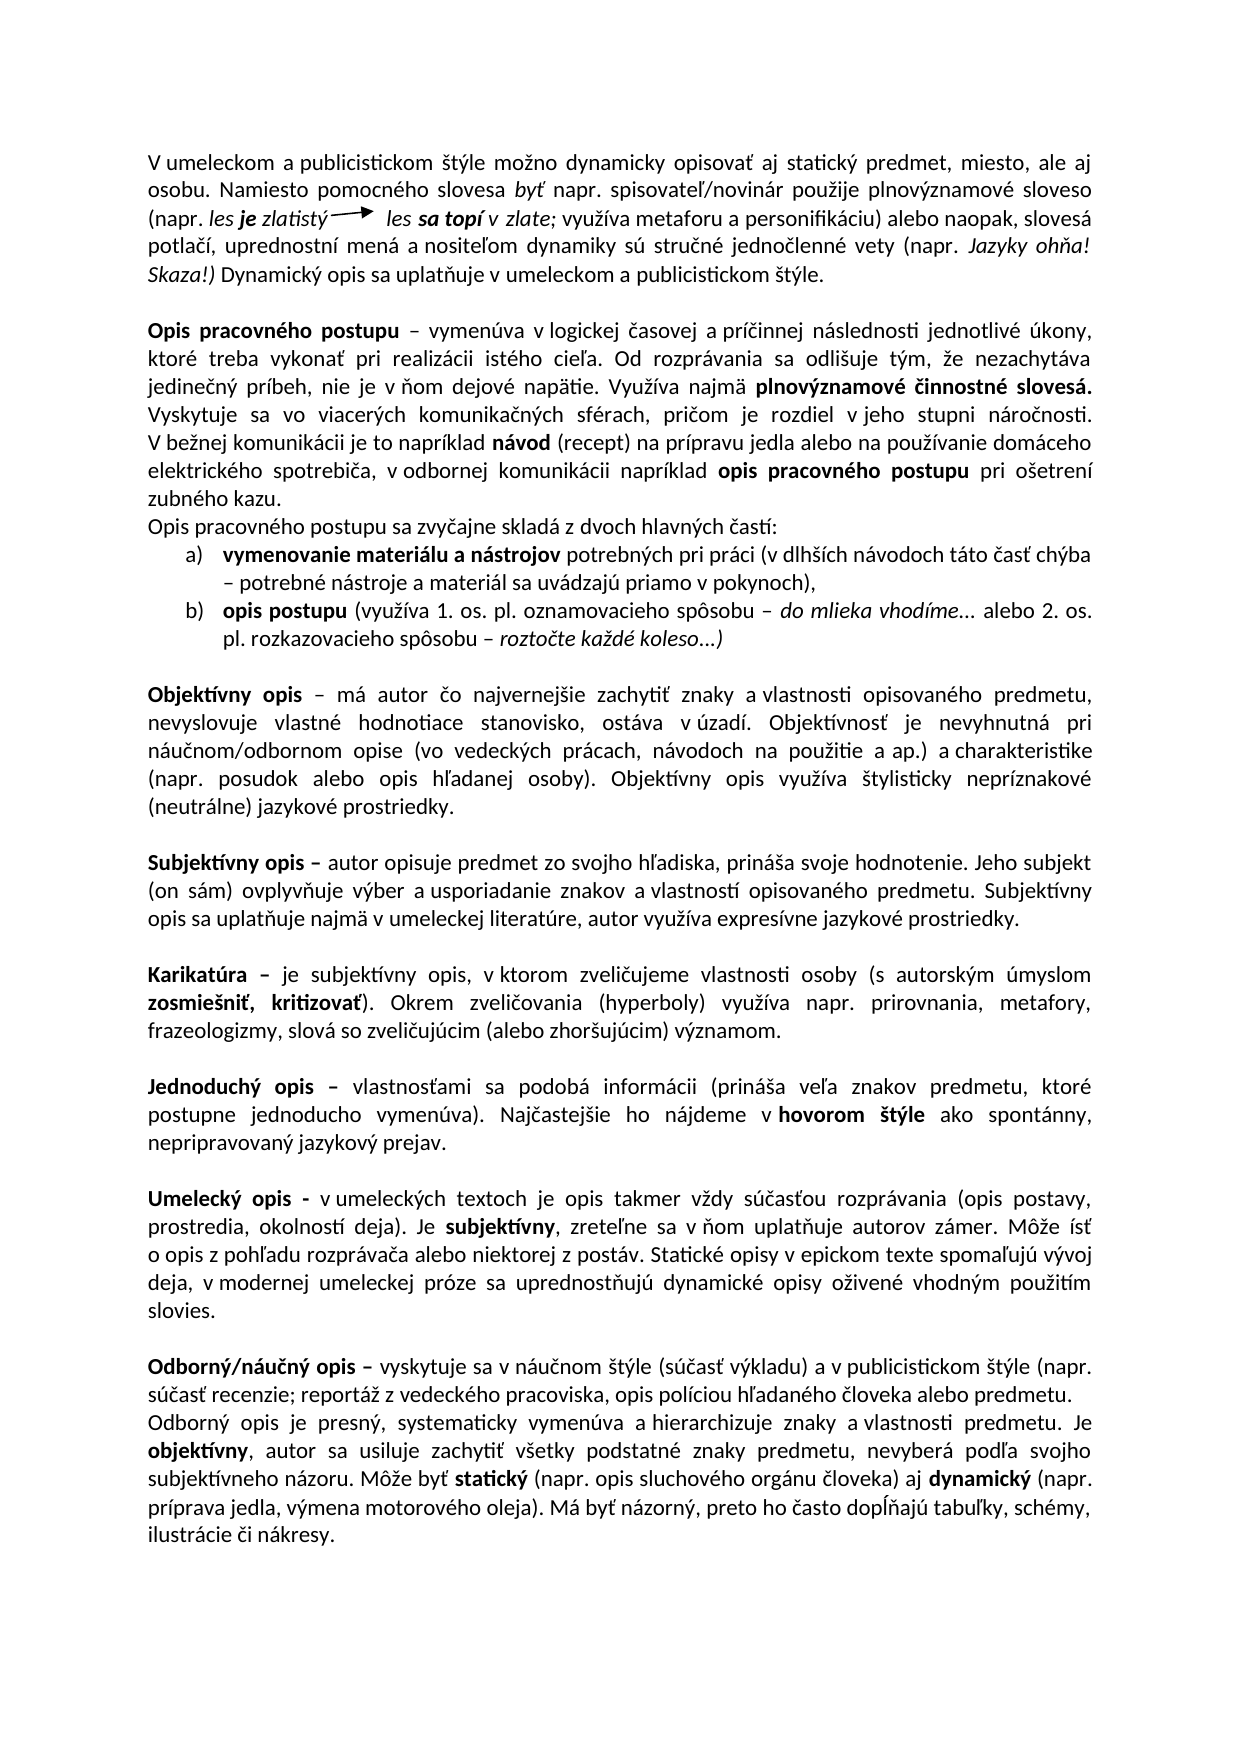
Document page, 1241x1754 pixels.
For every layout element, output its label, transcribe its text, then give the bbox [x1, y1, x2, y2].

text Opis pracovného postupu – vymenúva v logickej časovej a príčinnej následnosti jednotlivé úkony, ktoré treba vykonať pri realizácii istého cieľa. Od rozprávania sa odlišuje tým, že nezachytáva jedinečný príbeh, nie je v ňom dejové napätie. Využíva najmä plnovýznamové činnostné slovesá. Vyskytuje sa vo viacerých komunikačných sférach, pričom je rozdiel v jeho stupni náročnosti. V bežnej komunikácii je to napríklad návod (recept) na prípravu jedla alebo na používanie domáceho elektrického spotrebiča, v odbornej komunikácii napríklad opis pracovného postupu pri ošetrení zubného kazu. [148, 316, 1093, 512]
text Odborný opis je presný, systematicky vymenúva a hierarchizuje znaky a vlastnosti predmetu. Je objektívny, autor sa usiluje zachytiť všetky podstatné znaky predmetu, nevyberá podľa svojho subjektívneho názoru. Môže byť statický (napr. opis sluchového orgánu človeka) aj dynamický (napr. príprava jedla, výmena motorového oleja). Má byť názorný, preto ho často dopĺňajú tabuľky, schémy, ilustrácie či nákresy. [148, 1408, 1093, 1549]
text Karikatúra – je subjektívny opis, v ktorom zveličujeme vlastnosti osoby (s autorským úmyslom zosmiešniť, kritizovať). Okrem zveličovania (hyperboly) využíva napr. prirovnania, metafory, frazeologizmy, slová so zveličujúcim (alebo zhoršujúcim) významom. [148, 960, 1093, 1044]
text Umelecký opis - v umeleckých textoch je opis takmer vždy súčasťou rozprávania (opis postavy, prostredia, okolností deja). Je subjektívny, zreteľne sa v ňom uplatňuje autorov zámer. Môže ísť o opis z pohľadu rozprávača alebo niektorej z postáv. Statické opisy v epickom texte spomaľujú vývoj deja, v modernej umeleckej próze sa uprednostňujú dynamické opisy oživené vhodným použitím slovies. [148, 1184, 1093, 1324]
text Odborný/náučný opis – vyskytuje sa v náučnom štýle (súčasť výkladu) a v publicistickom štýle (napr. súčasť recenzie; reportáž z vedeckého pracoviska, opis políciou hľadaného človeka alebo predmetu. [148, 1352, 1093, 1408]
text Objektívny opis – má autor čo najvernejšie zachytiť znaky a vlastnosti opisovaného predmetu, nevyslovuje vlastné hodnotiace stanovisko, ostáva v úzadí. Objektívnosť je nevyhnutná pri náučnom/odbornom opise (vo vedeckých prácach, návodoch na použitie a ap.) a charakteristike (napr. posudok alebo opis hľadanej osoby). Objektívny opis využíva štylisticky nepríznakové (neutrálne) jazykové prostriedky. [148, 680, 1093, 820]
list opis postupu (využíva 1. os. pl. oznamovacieho spôsobu – do mlieka vhodíme... alebo 2. os. pl. rozkazovacieho spôsobu – roztočte každé koleso...) [185, 596, 1093, 652]
list vymenovanie materiálu a nástrojov potrebných pri práci (v dlhších návodoch táto časť chýba – potrebné nástroje a materiál sa uvádzajú priamo v pokynoch), [185, 540, 1093, 596]
text Opis pracovného postupu sa zvyčajne skladá z dvoch hlavných častí: [148, 512, 1093, 540]
text V umeleckom a publicistickom štýle možno dynamicky opisovať aj statický predmet, miesto, ale aj osobu. Namiesto pomocného slovesa byť napr. spisovateľ/novinár použije plnovýznamové sloveso (napr. les je zlatistý les sa topí v zlate; využíva metaforu a personifikáciu) alebo naopak, slovesá potlačí, uprednostní mená a nositeľom dynamiky sú stručné jednočlenné vety (napr. Jazyky ohňa! Skaza!) Dynamický opis sa uplatňuje v umeleckom a publicistickom štýle. [148, 148, 1093, 288]
text Jednoduchý opis – vlastnosťami sa podobá informácii (prináša veľa znakov predmetu, ktoré postupne jednoducho vymenúva). Najčastejšie ho nájdeme v hovorom štýle ako spontánny, nepripravovaný jazykový prejav. [148, 1072, 1093, 1156]
text Subjektívny opis – autor opisuje predmet zo svojho hľadiska, prináša svoje hodnotenie. Jeho subjekt (on sám) ovplyvňuje výber a usporiadanie znakov a vlastností opisovaného predmetu. Subjektívny opis sa uplatňuje najmä v umeleckej literatúre, autor využíva expresívne jazykové prostriedky. [148, 848, 1093, 932]
